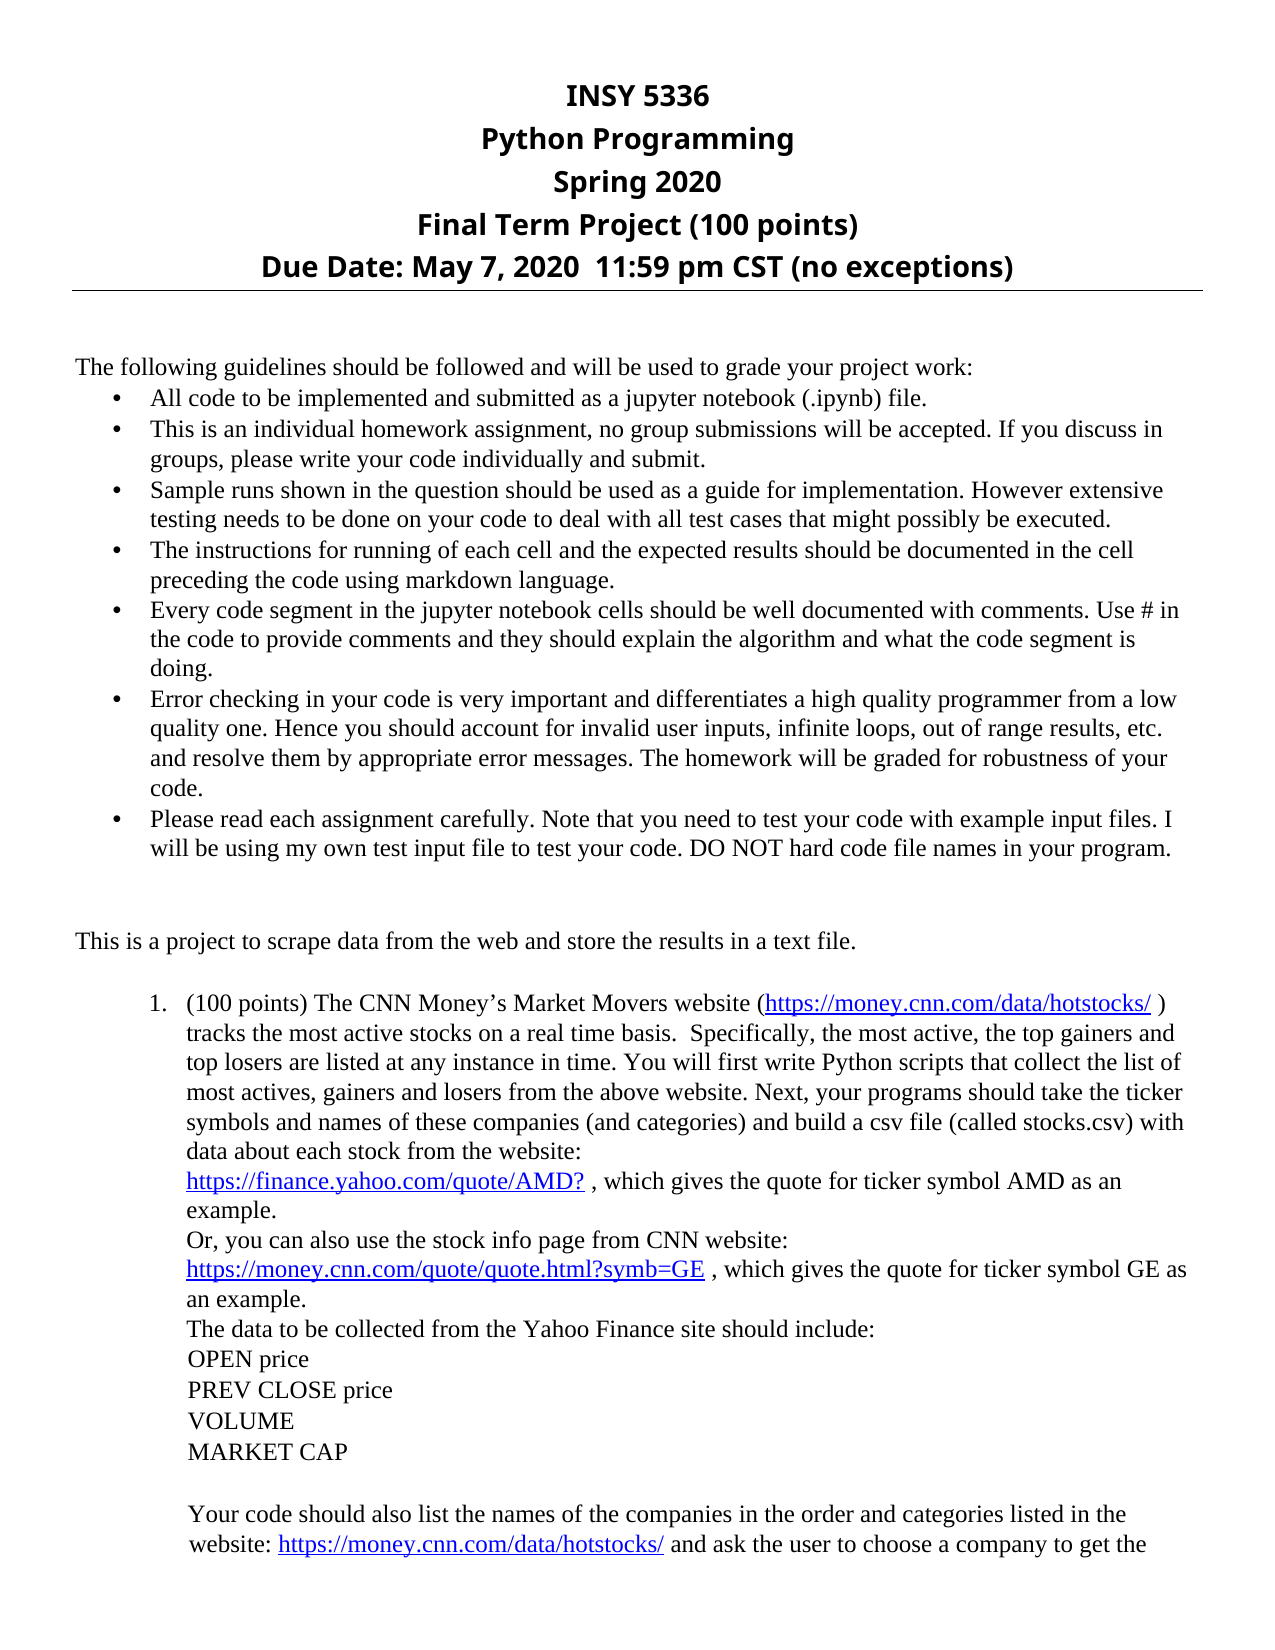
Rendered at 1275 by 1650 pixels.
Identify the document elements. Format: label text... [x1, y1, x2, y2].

list Error checking in your code is very important and differentiates a high quality programmer from a low quality one. Hence you should account for invalid user inputs, infinite loops, out of range results, etc. and resolve them by appropriate error messages. The homework will be graded for robustness of your code. [112, 684, 1194, 801]
text VOLUME [187, 1406, 1194, 1435]
text Python Programming [82, 118, 1194, 158]
text OPEN price [187, 1344, 1194, 1373]
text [187, 1499, 1194, 1558]
text Due Date: May 7, 2020 11:59 pm CST (no exceptions) [82, 247, 1193, 286]
list Please read each assignment carefully. Note that you need to test your code with example input files. I will be using my own test input file to test your code. DO NOT hard code file names in your program. [112, 803, 1194, 862]
list Sample runs shown in the question should be used as a guide for implementation. However extensive testing needs to be done on your code to deal with all test cases that might possibly be executed. [112, 475, 1194, 533]
list Or, you can also use the stock info page from CNN website: [186, 1225, 1194, 1254]
text Final Term Project (100 points) [82, 204, 1193, 244]
list https://money.cnn.com/quote/quote.html?symb=GE , which gives the quote for ticker symbol GE as an example. [186, 1254, 1194, 1313]
list All code to be implemented and submitted as a jupyter notebook (.ipynb) file. [112, 383, 1194, 412]
list Every code segment in the jupyter notebook cells should be well documented with comments. Use # in the code to provide comments and they should explain the algorithm and what the code segment is doing. [112, 596, 1194, 682]
list The instructions for running of each cell and the expected results should be documented in the cell preceding the code using markdown language. [112, 535, 1194, 594]
list This is an individual homework assignment, no group submissions will be accepted. If you discuss in groups, please write your code individually and submit. [112, 414, 1194, 473]
text INSY 5336 [82, 76, 1194, 115]
text MARKET CAP [187, 1437, 1194, 1466]
text Spring 2020 [82, 161, 1193, 201]
text This is a project to scrape data from the web and store the results in a text file. [75, 926, 1194, 955]
text PREV CLOSE price [187, 1376, 1194, 1404]
list (100 points) The CNN Money’s Market Movers website (https://money.cnn.com/data/hotstocks/ ) tracks the most active stocks on a real time basis. Specifically, the most active, the top gainers and top losers are listed at any instance in time. You will first write Python scripts that collect the list of most actives, gainers and losers from the above website. Next, your programs should take the ticker symbols and names of these companies (and categories) and build a csv file (called stocks.csv) with data about each stock from the website: [148, 988, 1194, 1165]
list The data to be collected from the Yahoo Finance site should include: [186, 1314, 1194, 1342]
list https://finance.yahoo.com/quote/AMD? , which gives the quote for ticker symbol AMD as an example. [186, 1166, 1194, 1224]
text The following guidelines should be followed and will be used to grade your project work: [75, 352, 1194, 381]
